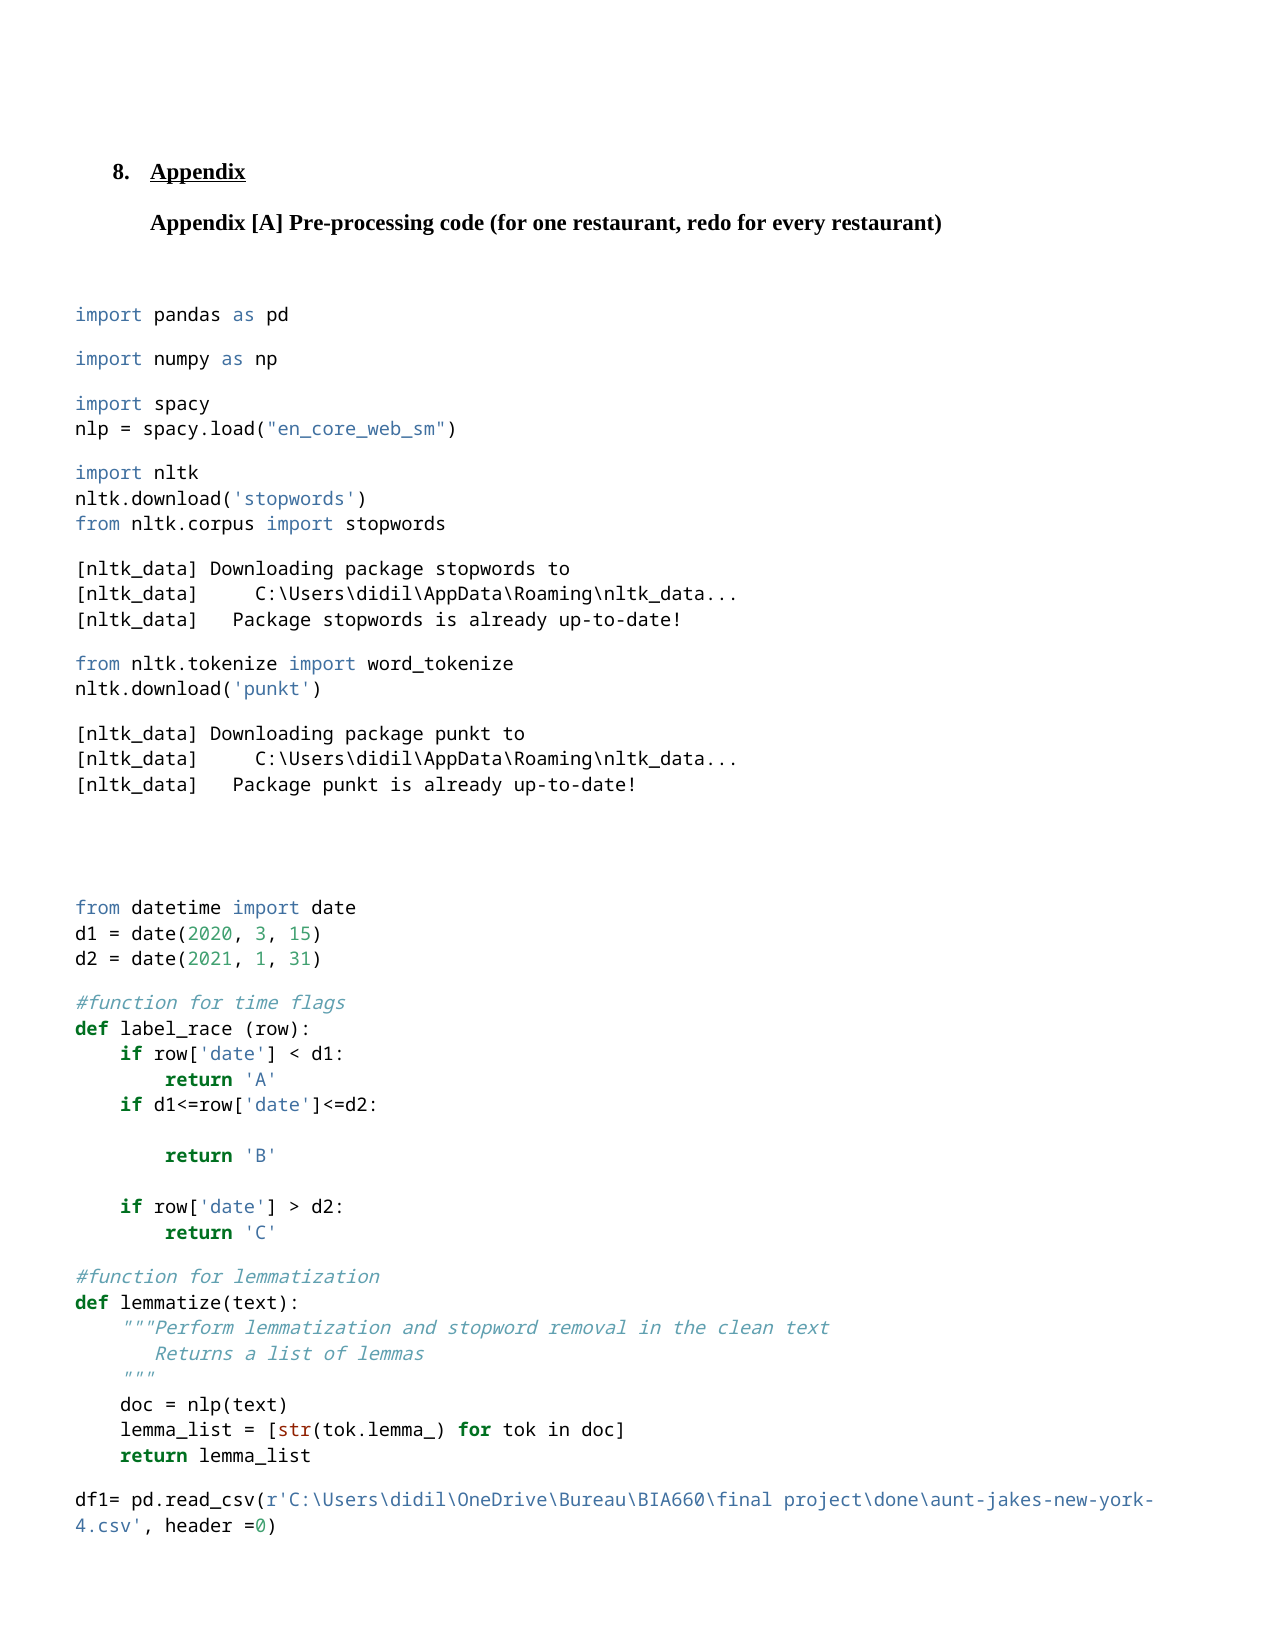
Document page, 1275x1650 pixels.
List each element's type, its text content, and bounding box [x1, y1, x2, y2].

text import nltk nltk.download('stopwords') from nltk.corpus import stopwords [75, 459, 1200, 536]
text Appendix [A] Pre-processing code (for one restaurant, redo for every restaurant) [75, 209, 1200, 235]
text from datetime import date d1 = date(2020, 3, 15) d2 = date(2021, 1, 31) [75, 894, 1200, 971]
text #function for lemmatization def lemmatize(text): """Perform lemmatization and stopword removal in the clean text Returns a list of lemmas """ doc = nlp(text) lemma_list = [str(tok.lemma_) for tok in doc] return lemma_list [75, 1264, 1200, 1468]
text [nltk_data] Downloading package punkt to [nltk_data] C:\Users\didil\AppData\Roaming\nltk_data... [nltk_data] Package punkt is already up-to-date! [75, 720, 1200, 876]
text import pandas as pd [75, 301, 1200, 327]
text from nltk.tokenize import word_tokenize nltk.download('punkt') [75, 650, 1200, 701]
text import numpy as np [75, 346, 1200, 371]
text df1= pd.read_csv(r'C:\Users\didil\OneDrive\Bureau\BIA660\final project\done\aunt-jakes-new-york-4.csv', header =0) [75, 1487, 1200, 1538]
text import spacy nlp = spacy.load("en_core_web_sm") [75, 390, 1200, 441]
list Appendix [112, 158, 1200, 184]
text [nltk_data] Downloading package stopwords to [nltk_data] C:\Users\didil\AppData\Roaming\nltk_data... [nltk_data] Package stopwords is already up-to-date! [75, 555, 1200, 631]
text #function for time flags def label_race (row): if row['date'] < d1: return 'A' if d1<=row['date']<=d2: return 'B' if row['date'] > d2: return 'C' [75, 990, 1200, 1245]
